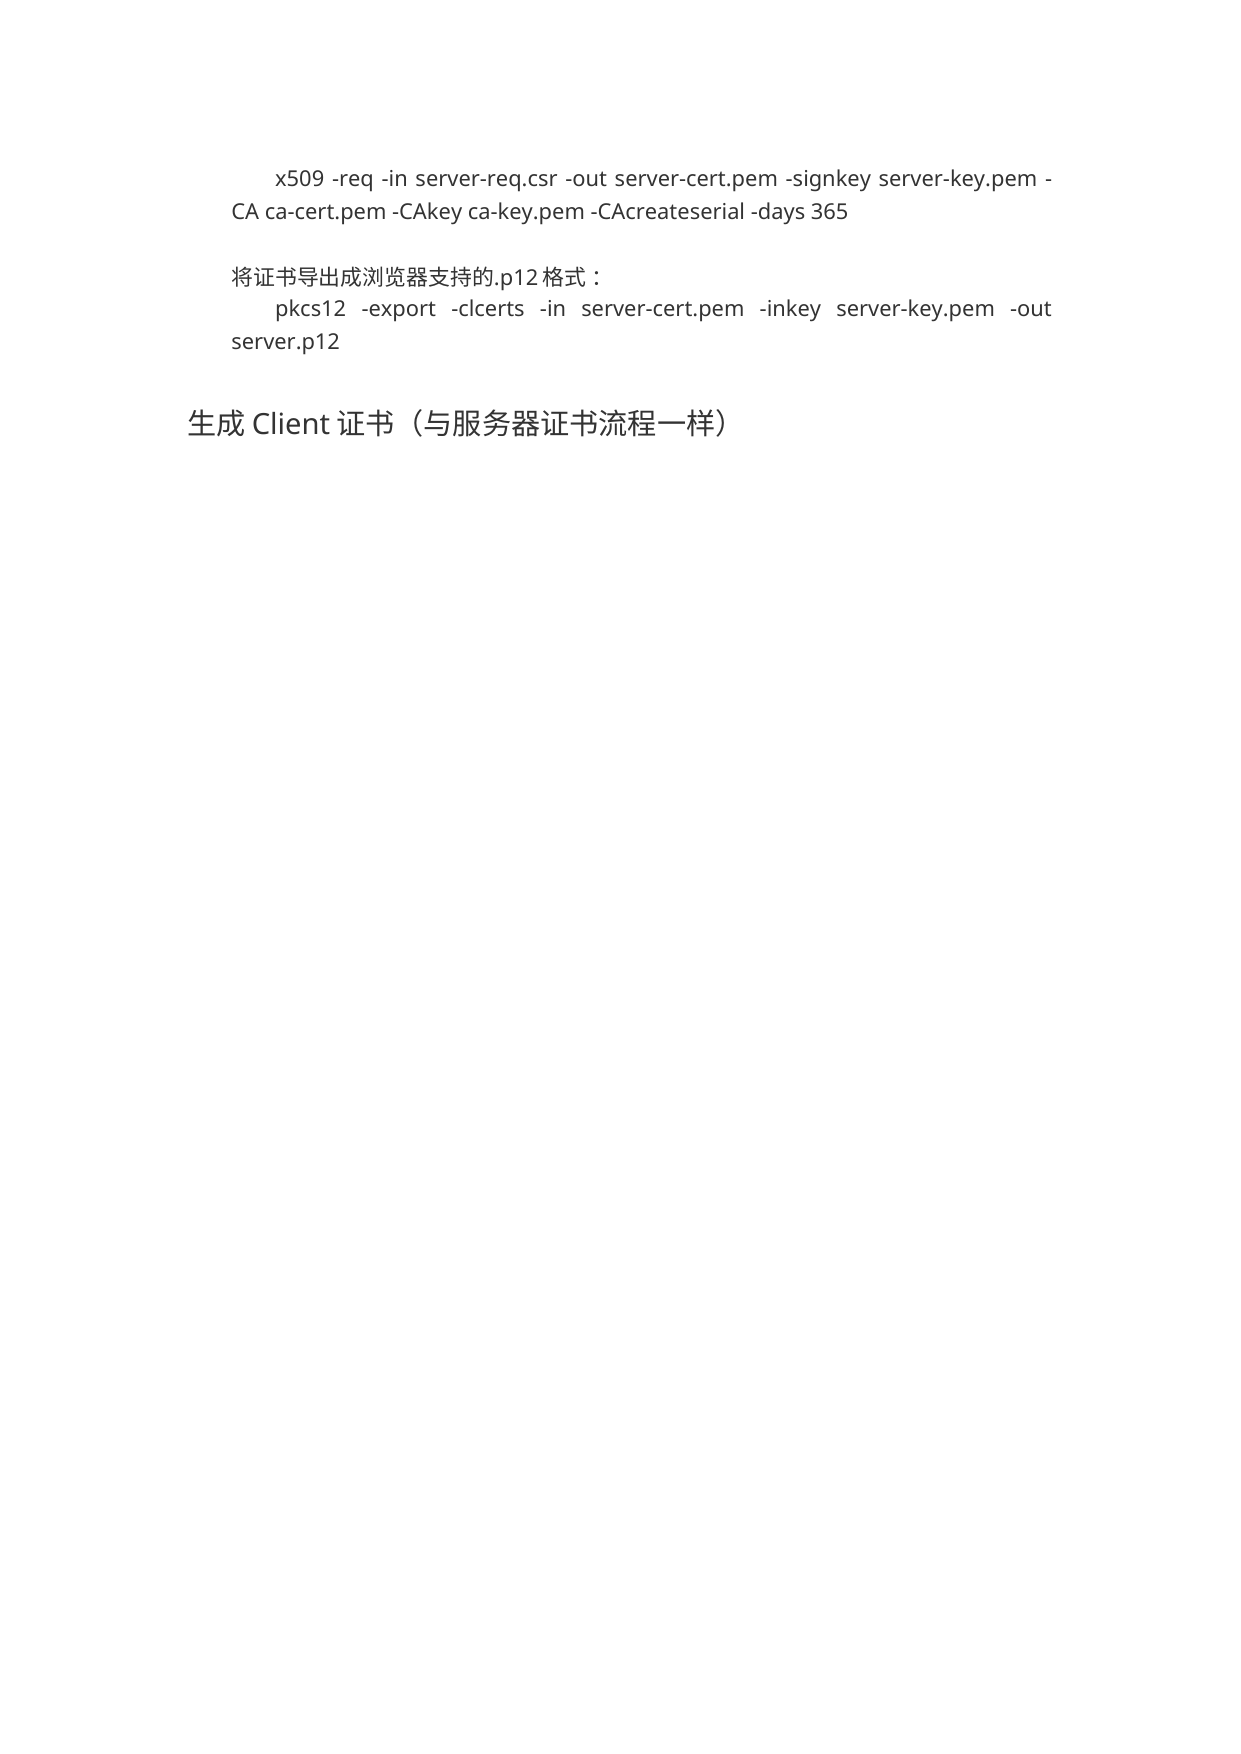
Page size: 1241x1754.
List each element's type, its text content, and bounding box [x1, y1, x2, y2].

text pkcs12 -export -clcerts -in server-cert.pem -inkey server-key.pem -out server.p12 [231, 292, 1053, 357]
text 将证书导出成浏览器支持的.p12格式 ： [187, 259, 1053, 292]
text 生成Client证书（与服务器证书流程一样） [187, 389, 1053, 454]
text x509 -req -in server-req.csr -out server-cert.pem -signkey server-key.pem -CA ca-cert.pem -CAkey ca-key.pem -CAcreateserial -days 365 [231, 162, 1053, 227]
